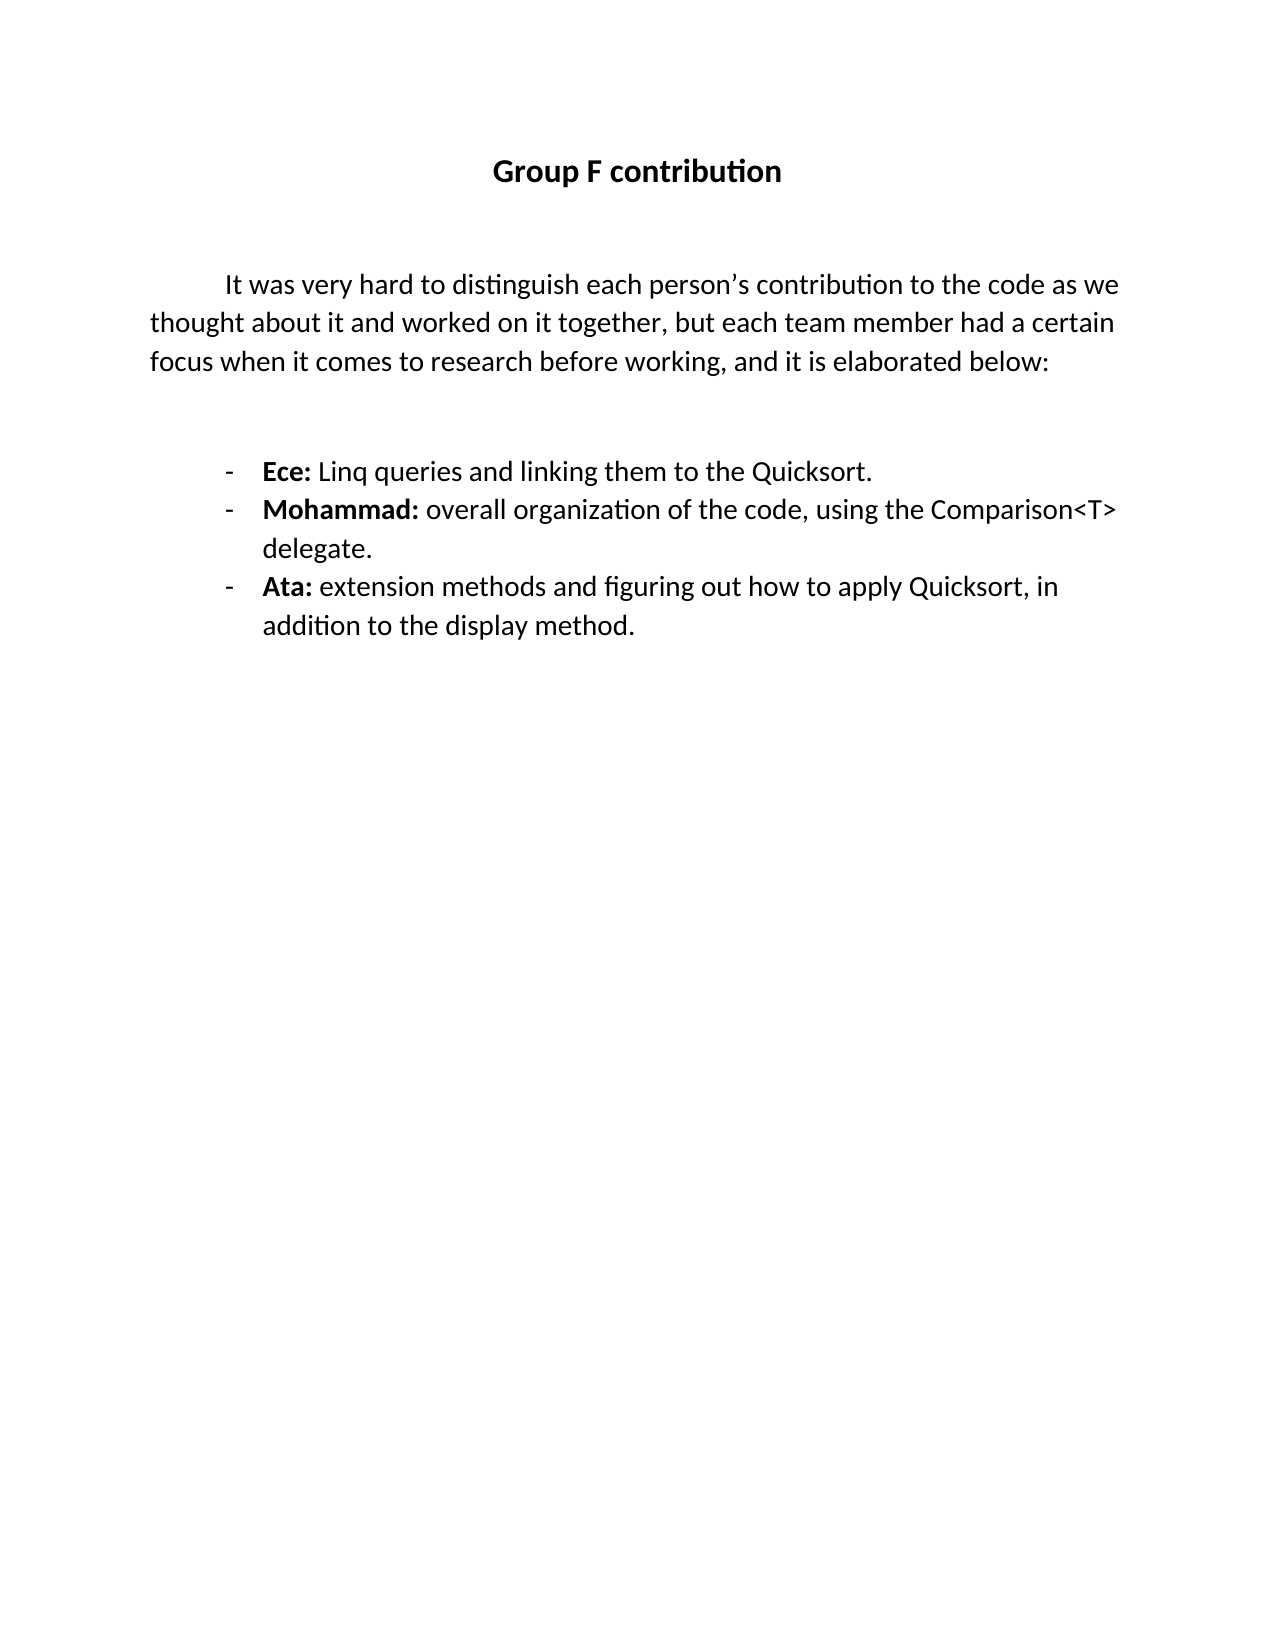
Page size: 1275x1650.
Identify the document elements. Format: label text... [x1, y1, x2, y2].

text It was very hard to distinguish each person’s contribution to the code as we thought about it and worked on it together, but each team member had a certain focus when it comes to research before working, and it is elaborated below: [150, 266, 1125, 378]
list Mohammad: overall organization of the code, using the Comparison<T> delegate. [225, 491, 1125, 565]
list Ata: extension methods and figuring out how to apply Quicksort, in addition to the display method. [225, 568, 1125, 642]
text Group F contribution [150, 150, 1125, 191]
list Ece: Linq queries and linking them to the Quicksort. [225, 453, 1125, 488]
